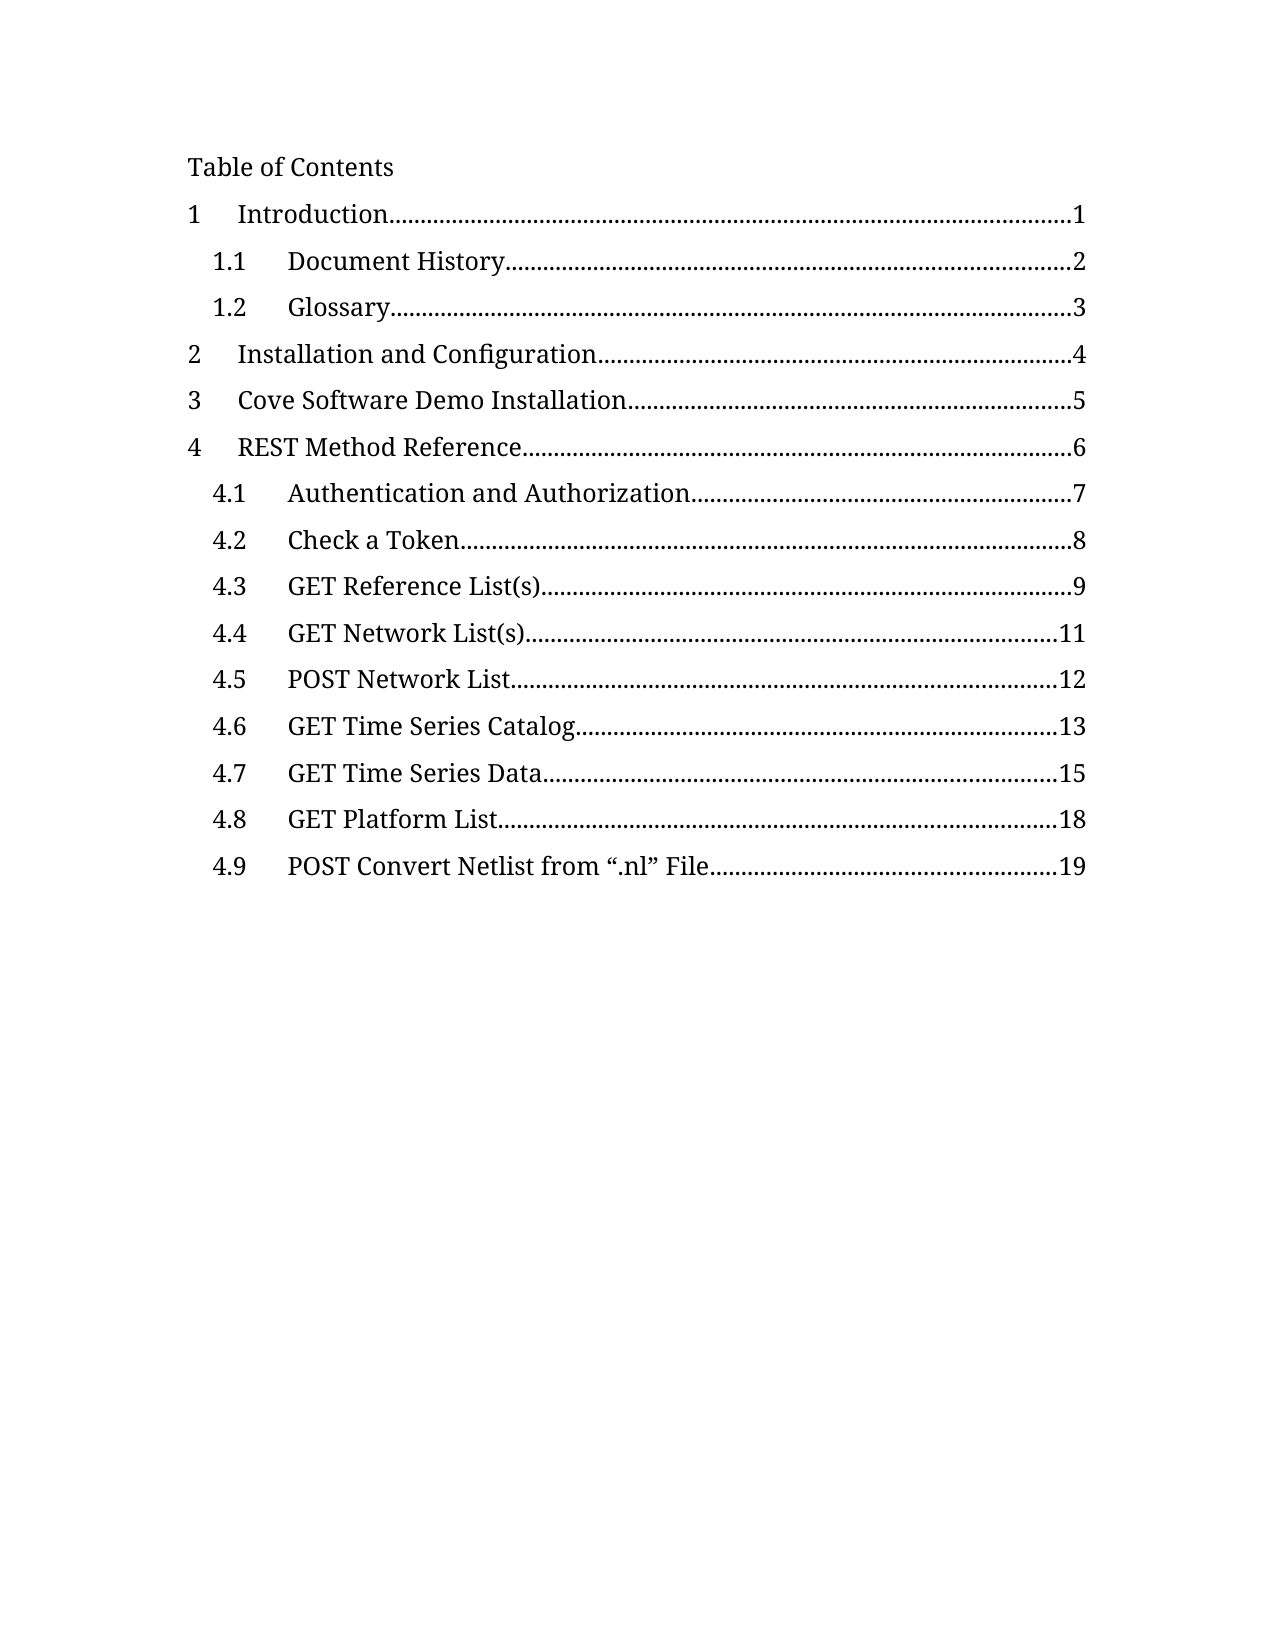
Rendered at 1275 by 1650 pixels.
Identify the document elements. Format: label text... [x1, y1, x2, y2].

text 4.5 POST Network List 12 [212, 662, 1087, 696]
text 1 Introduction 1 [187, 197, 1087, 231]
text 4.3 GET Reference List(s) 9 [212, 569, 1087, 603]
text 4.1 Authentication and Authorization 7 [212, 476, 1087, 510]
text 4.2 Check a Token 8 [212, 522, 1087, 557]
text Table of Contents [187, 150, 1087, 184]
text 4.8 GET Platform List 18 [212, 802, 1087, 836]
text 1.1 Document History 2 [212, 243, 1087, 277]
text 4.6 GET Time Series Catalog 13 [212, 709, 1087, 743]
text 1.2 Glossary 3 [212, 290, 1087, 324]
text 4.9 POST Convert Netlist from “.nl” File 19 [212, 848, 1087, 882]
text 4.7 GET Time Series Data 15 [212, 755, 1087, 789]
text 2 Installation and Configuration 4 [187, 336, 1087, 370]
text 4 REST Method Reference 6 [187, 429, 1087, 463]
text 4.4 GET Network List(s) 11 [212, 616, 1087, 650]
text 3 Cove Software Demo Installation 5 [187, 383, 1087, 417]
